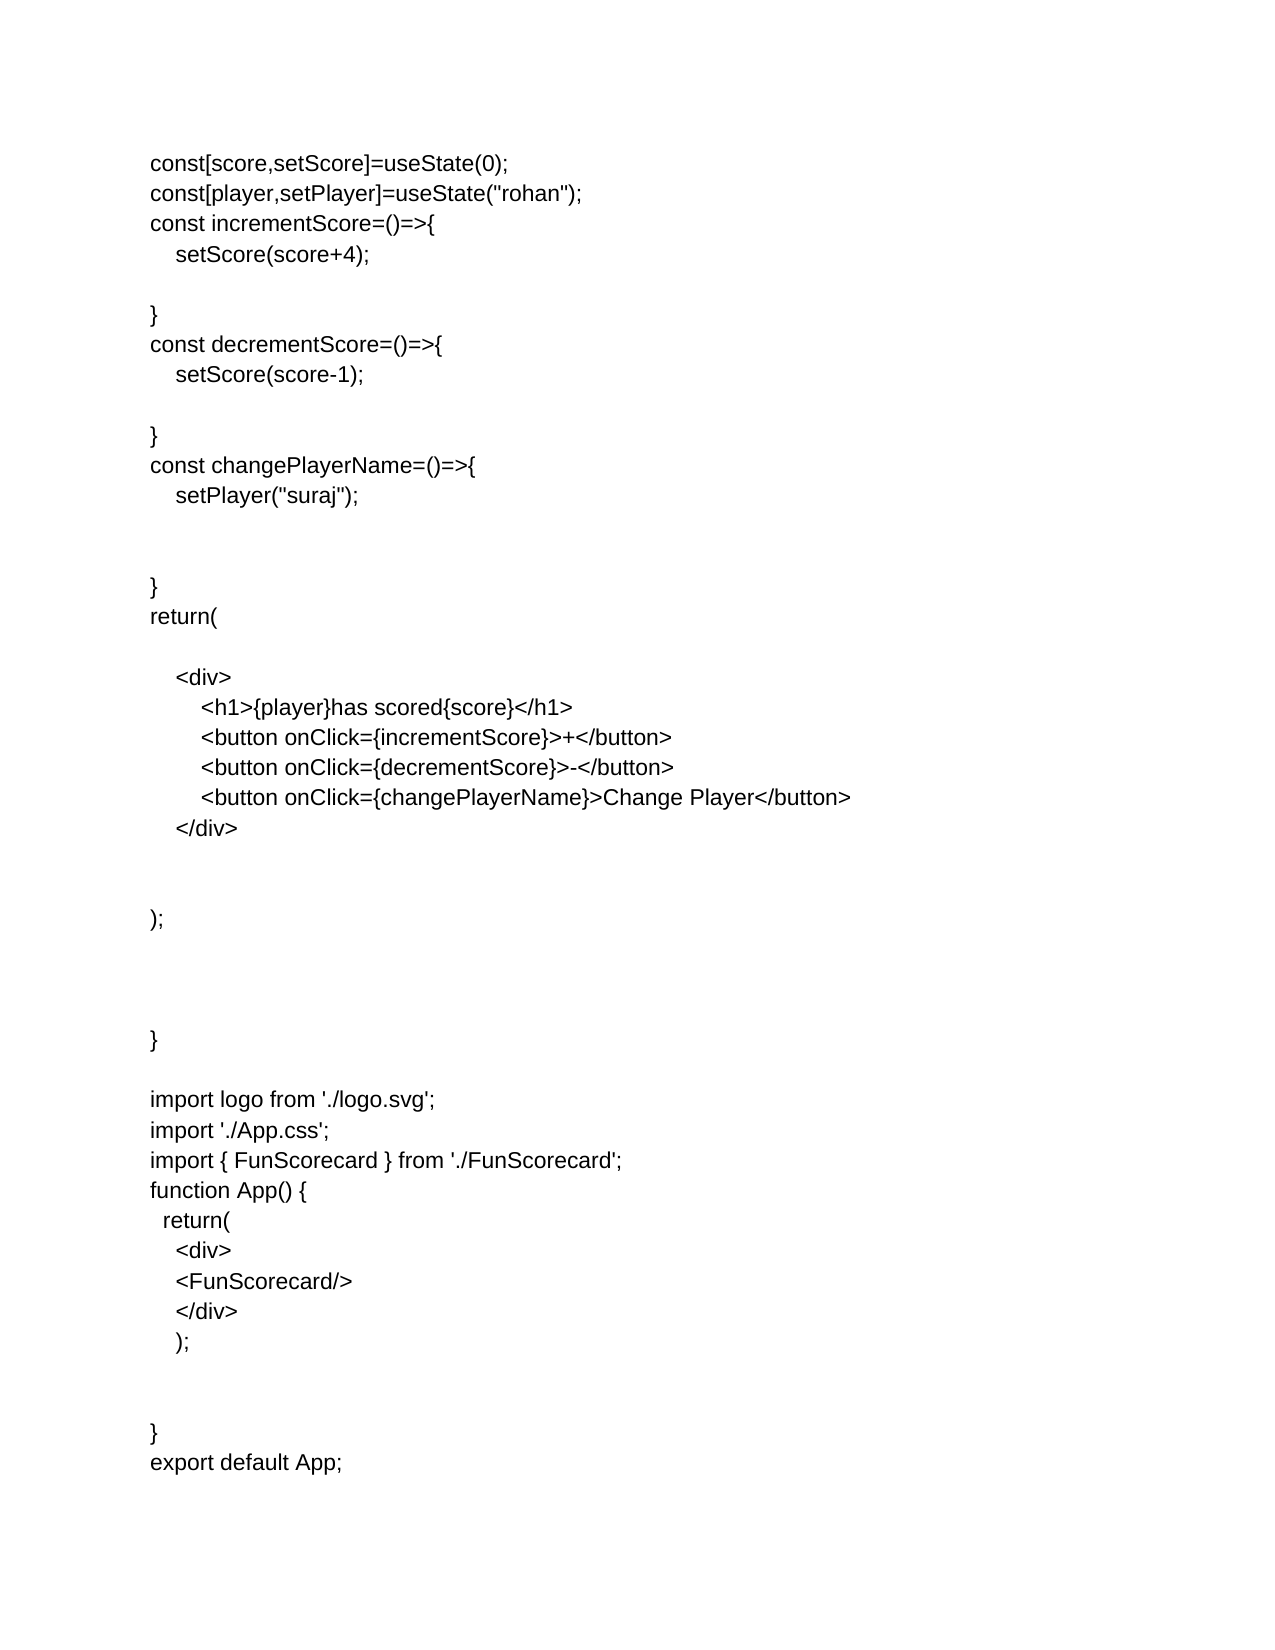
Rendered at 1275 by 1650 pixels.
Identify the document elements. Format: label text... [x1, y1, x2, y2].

text </div> [150, 1298, 1125, 1324]
text } [150, 573, 1125, 599]
text } [150, 301, 1125, 327]
text const[player,setPlayer]=useState("rohan"); [150, 180, 1125, 207]
text <div> [150, 1237, 1125, 1264]
text <FunScorecard/> [150, 1268, 1125, 1294]
text export default App; [150, 1449, 1125, 1475]
text return( [150, 1207, 1125, 1234]
text ); [150, 905, 1125, 932]
text <button onClick={changePlayerName}>Change Player</button> [150, 784, 1125, 811]
text ); [150, 1328, 1125, 1354]
text } [150, 1419, 1125, 1445]
text import { FunScorecard } from './FunScorecard'; [150, 1147, 1125, 1173]
text setScore(score-1); [150, 361, 1125, 388]
text const[score,setScore]=useState(0); [150, 150, 1125, 176]
text const incrementScore=()=>{ [150, 210, 1125, 237]
text } [150, 1026, 1125, 1052]
text <button onClick={decrementScore}>-</button> [150, 754, 1125, 781]
text } [150, 422, 1125, 448]
text </div> [150, 814, 1125, 841]
text import logo from './logo.svg'; [150, 1086, 1125, 1113]
text function App() { [150, 1177, 1125, 1203]
text setPlayer("suraj"); [150, 482, 1125, 509]
text import './App.css'; [150, 1117, 1125, 1143]
text return( [150, 603, 1125, 629]
text <div> [150, 663, 1125, 690]
text setScore(score+4); [150, 241, 1125, 267]
text <button onClick={incrementScore}>+</button> [150, 724, 1125, 750]
text const decrementScore=()=>{ [150, 331, 1125, 358]
text const changePlayerName=()=>{ [150, 452, 1125, 478]
text <h1>{player}has scored{score}</h1> [150, 694, 1125, 720]
